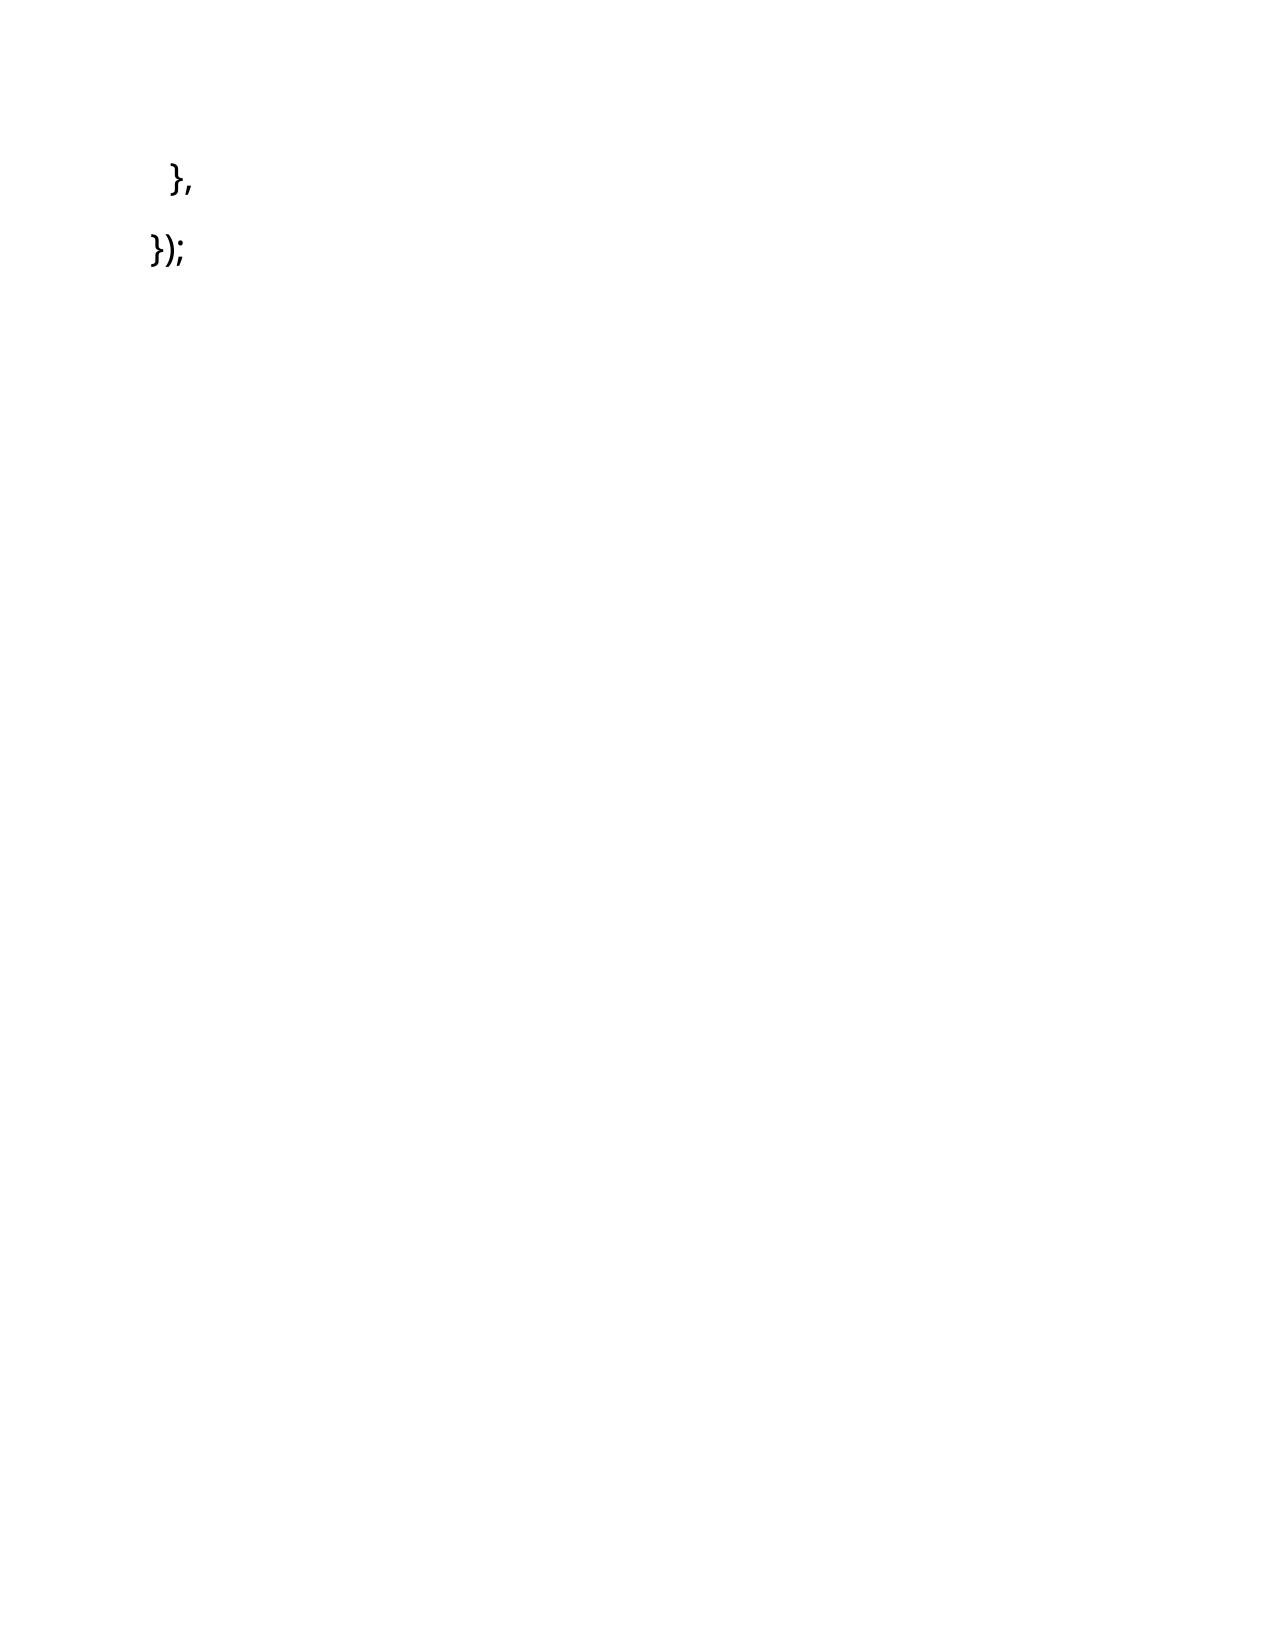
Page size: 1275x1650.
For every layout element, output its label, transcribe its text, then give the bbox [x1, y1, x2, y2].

text }, [150, 150, 1125, 201]
text }); [150, 222, 1125, 273]
